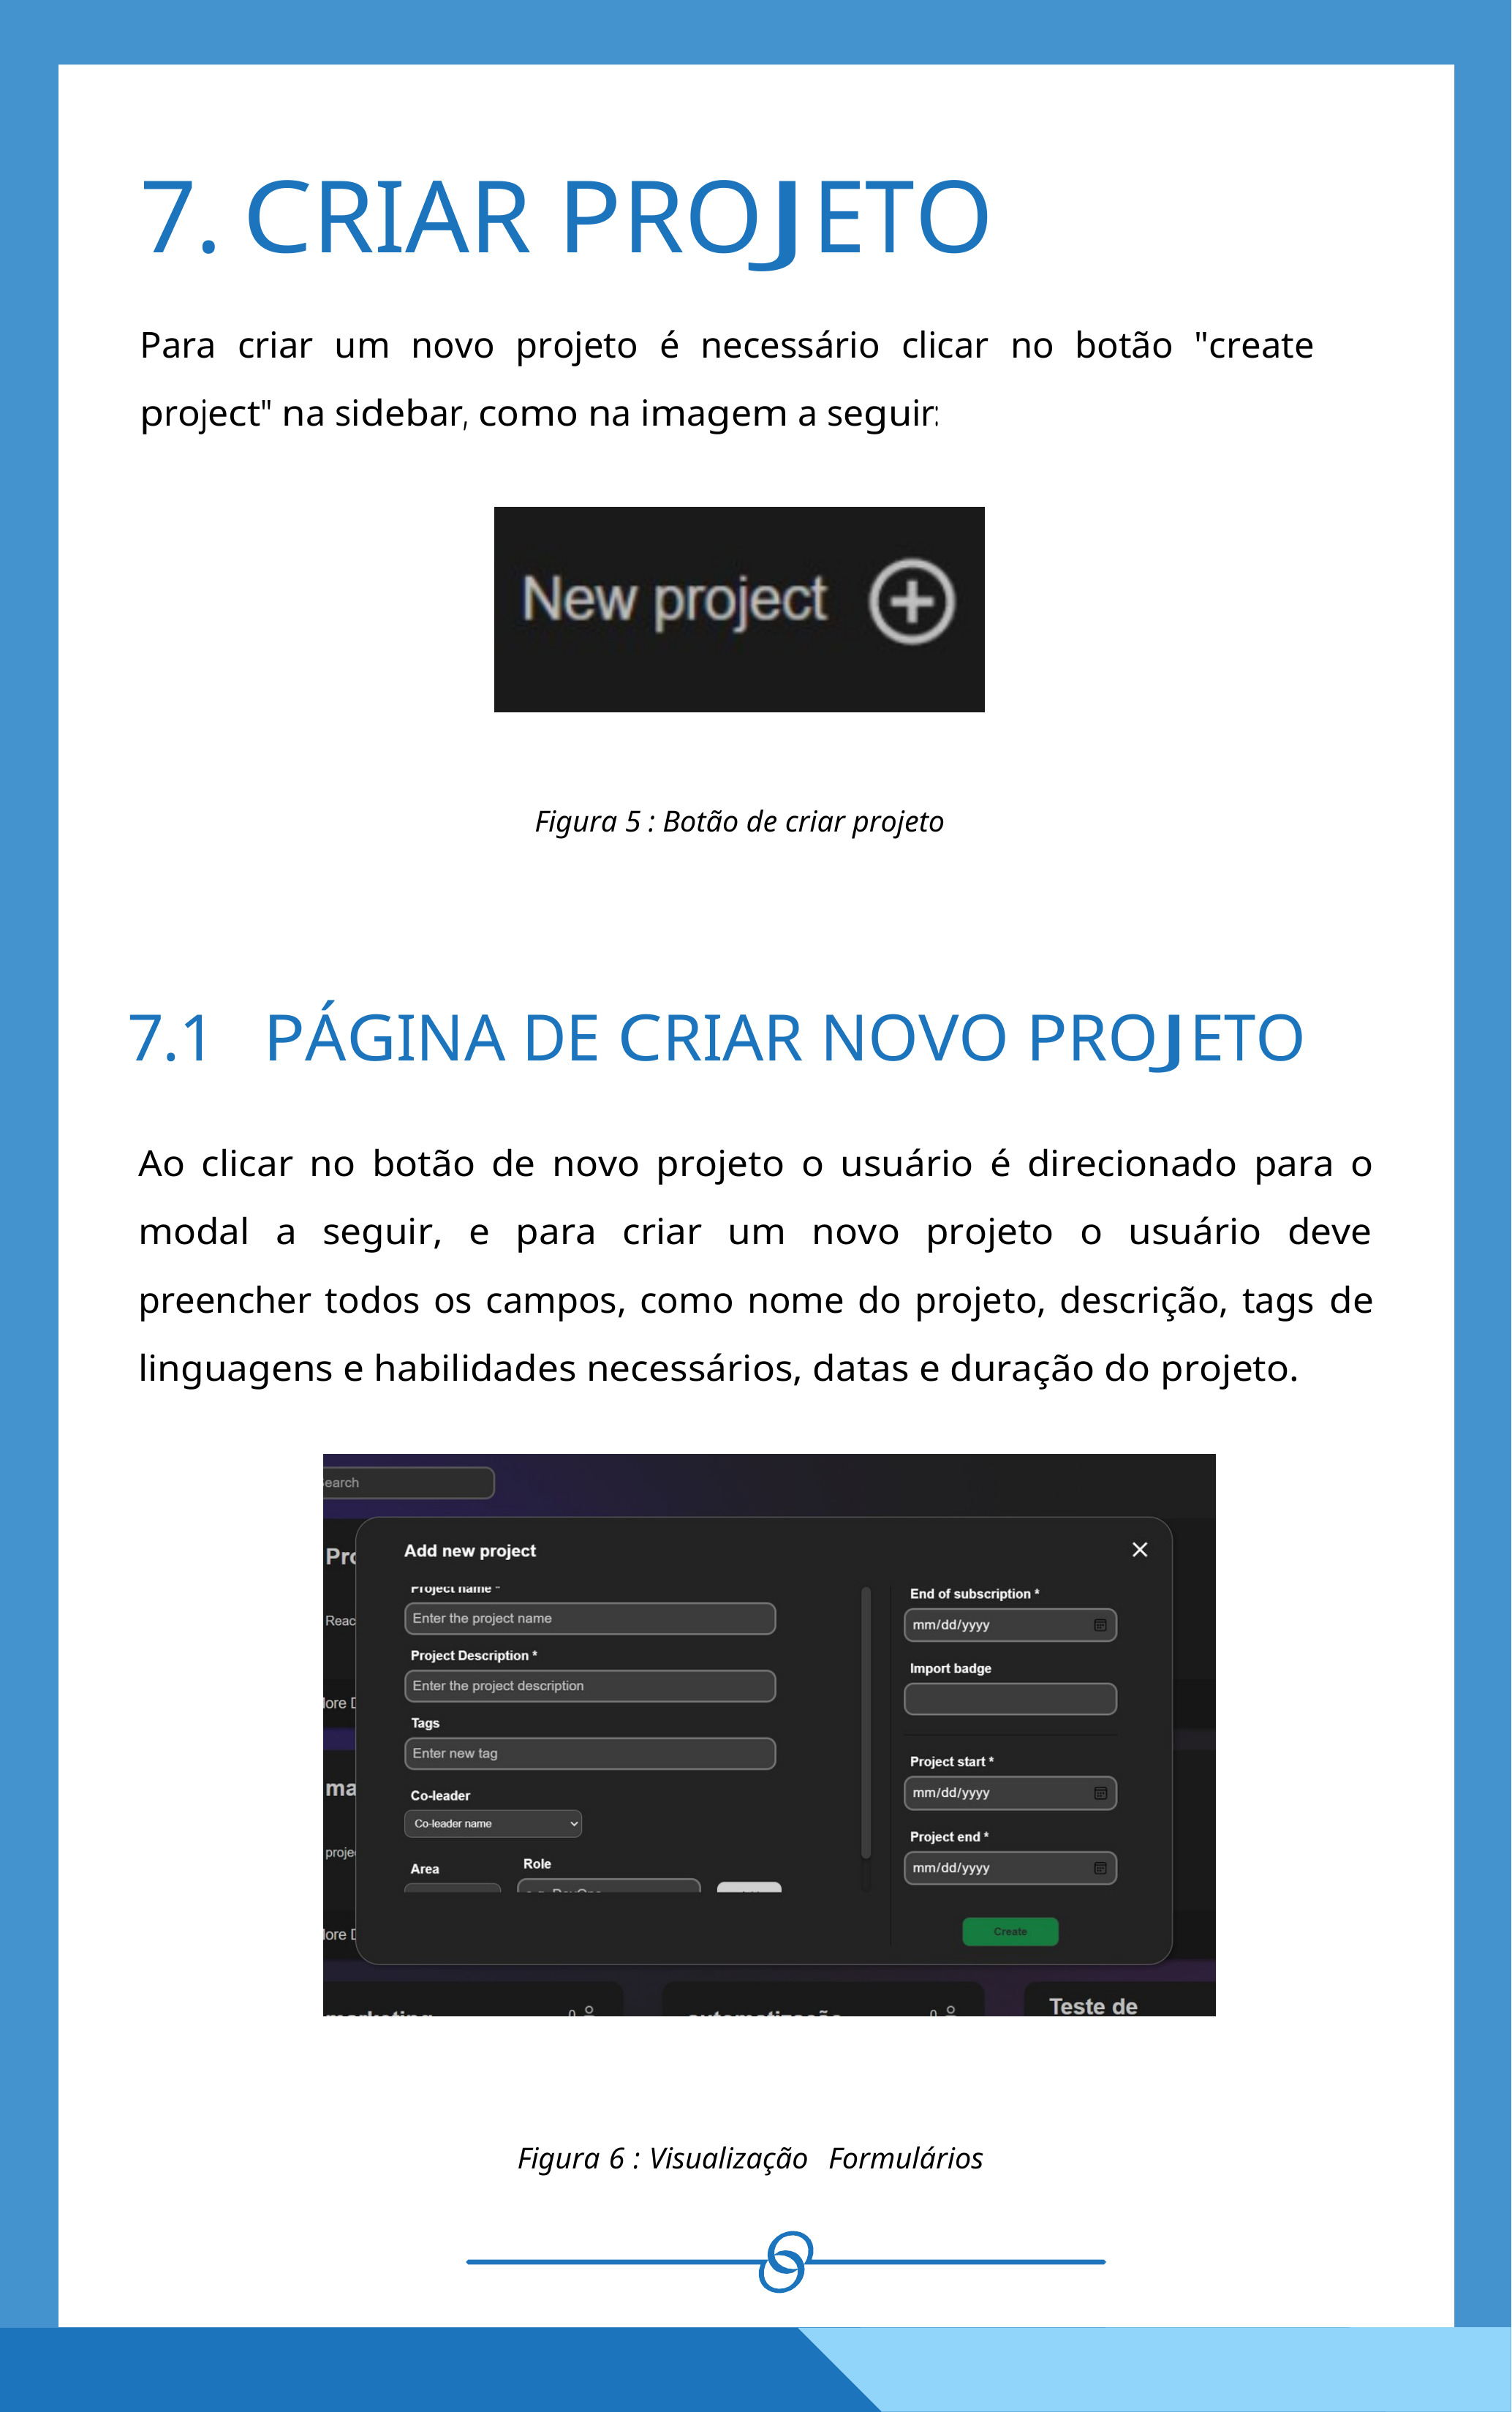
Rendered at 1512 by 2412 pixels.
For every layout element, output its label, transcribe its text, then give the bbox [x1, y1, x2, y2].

text Figura 6 : Visualização Formulários [268, 2138, 1233, 2177]
picture [323, 1454, 1216, 2016]
text Para criar um novo projeto é necessário clicar no botão "create project" na sidebar, como na imagem a seguir: [140, 320, 1410, 437]
text Figura 5 : Botão de criar projeto [246, 801, 1233, 840]
text Ao clicar no botão de novo projeto o usuário é direcionado para o modal a seguir, e para criar um novo projeto o usuário deve preencher todos os campos, como nome do projeto, descrição, tags de linguagens e habilidades necessários, datas e duração do projeto. [138, 1138, 1374, 1392]
picture [494, 507, 985, 712]
subtitle CRIAR PROJETO [140, 146, 1410, 282]
subtitle PÁGINA DE CRIAR NOVO PROJETO [127, 992, 1410, 1079]
